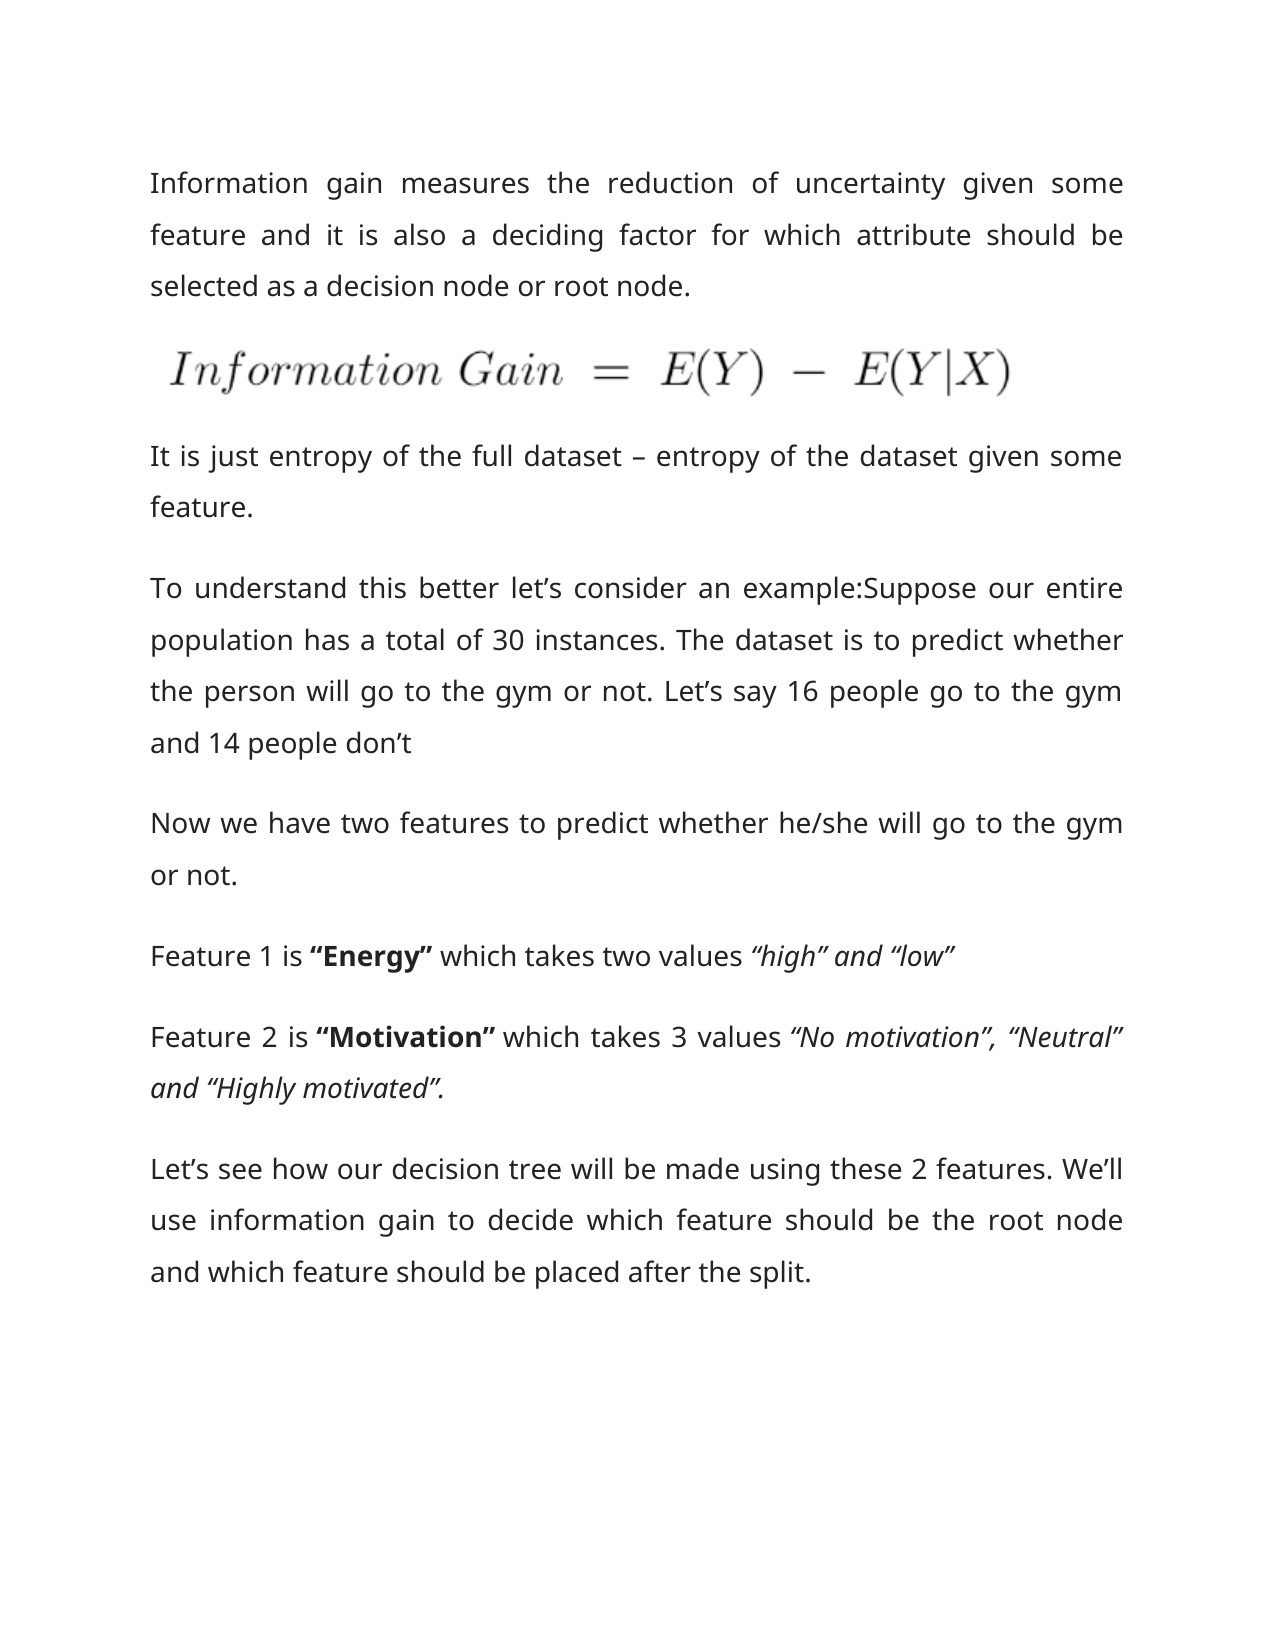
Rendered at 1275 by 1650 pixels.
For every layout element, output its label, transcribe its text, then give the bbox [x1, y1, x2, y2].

text Now we have two features to predict whether he/she will go to the gym or not. [150, 791, 1125, 894]
text Feature 1 is “Energy” which takes two values “high” and “low” [150, 923, 1125, 974]
text Feature 2 is “Motivation” which takes 3 values “No motivation”, “Neutral” and “Highly motivated”. [150, 1004, 1125, 1107]
text Let’s see how our decision tree will be made using these 2 features. We’ll use information gain to decide which feature should be the root node and which feature should be placed after the split. [150, 1136, 1125, 1291]
text Information gain measures the reduction of uncertainty given some feature and it is also a deciding factor for which attribute should be selected as a decision node or root node. [150, 150, 1125, 305]
text To understand this better let’s consider an example:Suppose our entire population has a total of 30 instances. The dataset is to predict whether the person will go to the gym or not. Let’s say 16 people go to the gym and 14 people don’t [150, 555, 1125, 761]
text It is just entropy of the full dataset – entropy of the dataset given some feature. [150, 423, 1125, 526]
picture [150, 333, 1029, 423]
